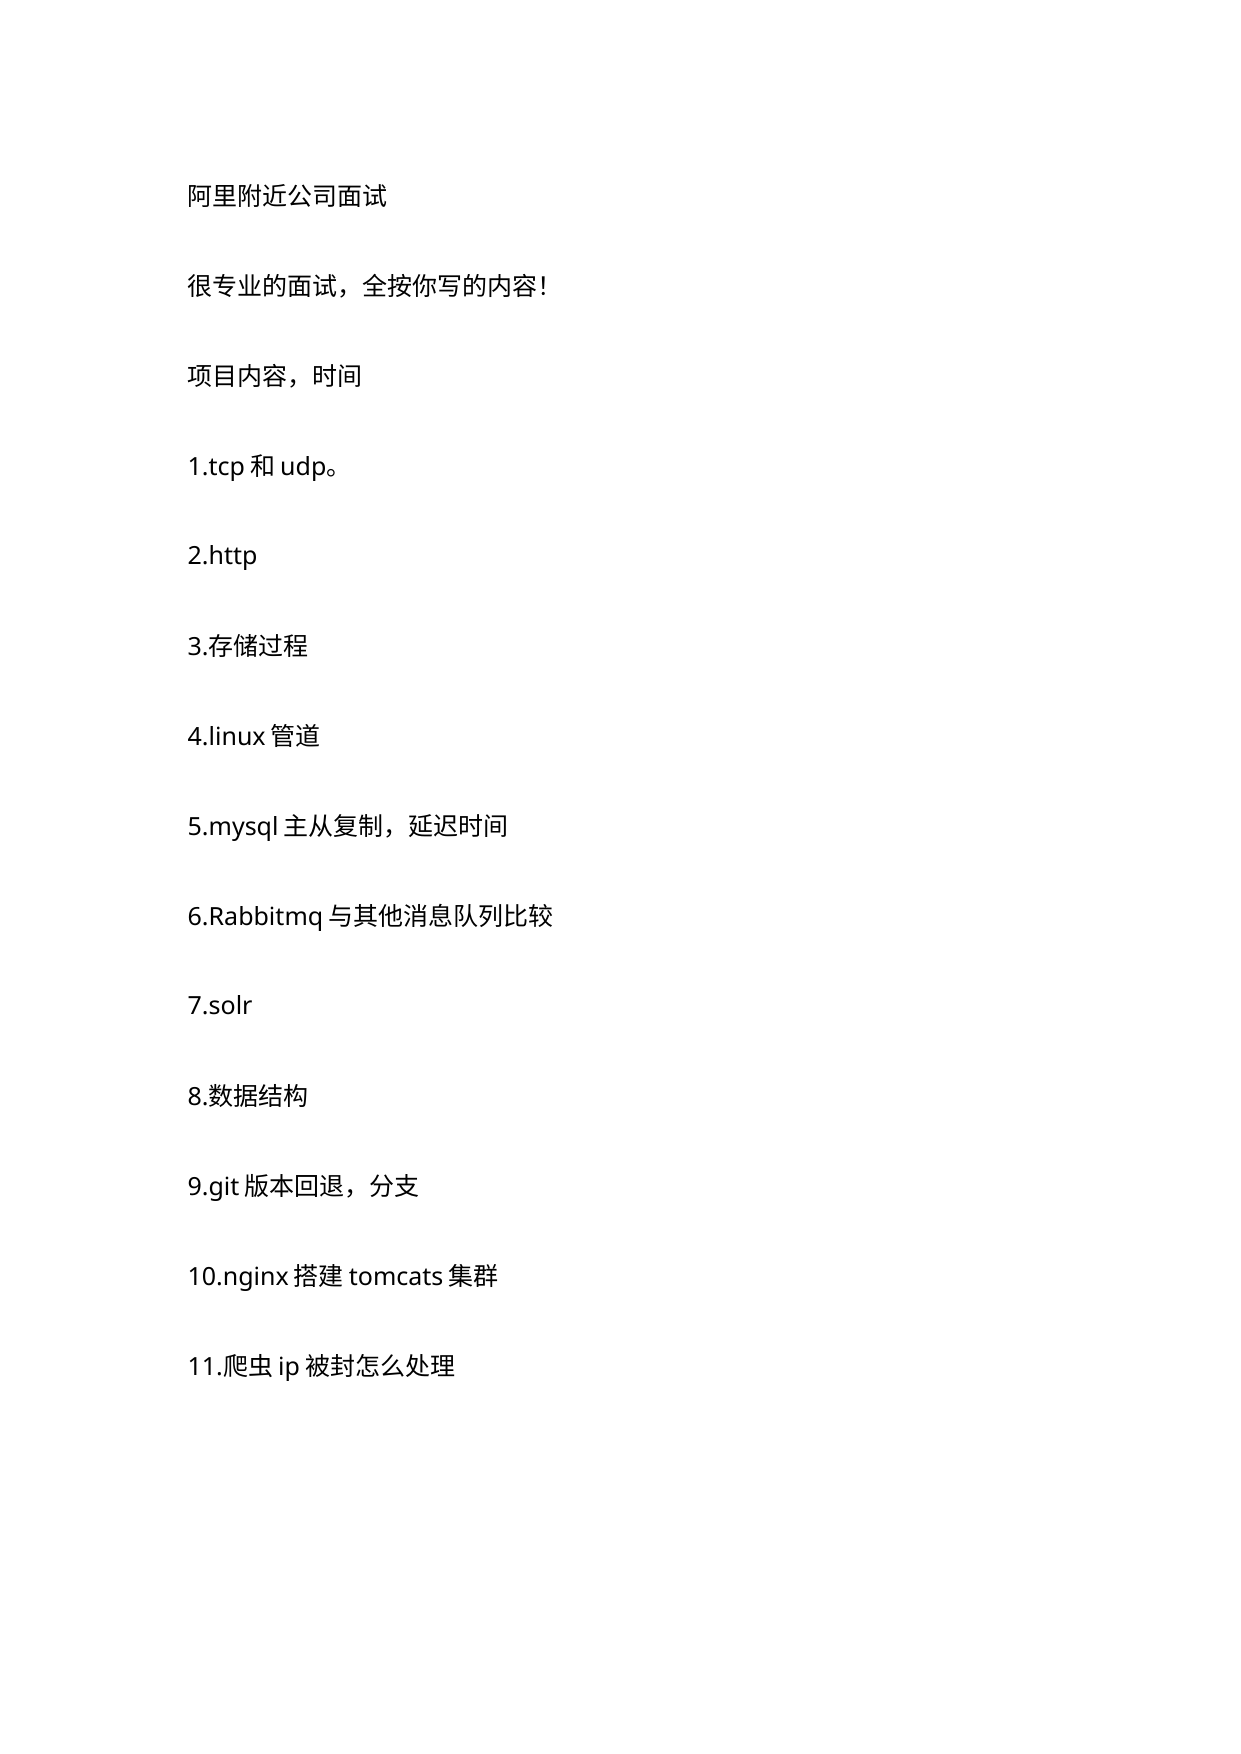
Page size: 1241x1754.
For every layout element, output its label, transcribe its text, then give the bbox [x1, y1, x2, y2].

text 10.nginx搭建tomcats集群 [187, 1242, 1053, 1307]
text 阿里附近公司面试 [187, 162, 1053, 227]
text 8.数据结构 [187, 1062, 1053, 1127]
text 6.Rabbitmq与其他消息队列比较 [187, 882, 1053, 947]
text 11.爬虫ip被封怎么处理 [187, 1332, 1053, 1397]
text 4.linux管道 [187, 702, 1053, 767]
text 项目内容，时间 [187, 342, 1053, 407]
text 9.git版本回退，分支 [187, 1152, 1053, 1217]
text 很专业的面试，全按你写的内容！ [187, 252, 1053, 317]
text 3.存储过程 [187, 612, 1053, 677]
text 5.mysql主从复制，延迟时间 [187, 792, 1053, 857]
text 2.http [187, 522, 1053, 587]
text 7.solr [187, 972, 1053, 1037]
text 1.tcp和udp。 [187, 432, 1053, 497]
